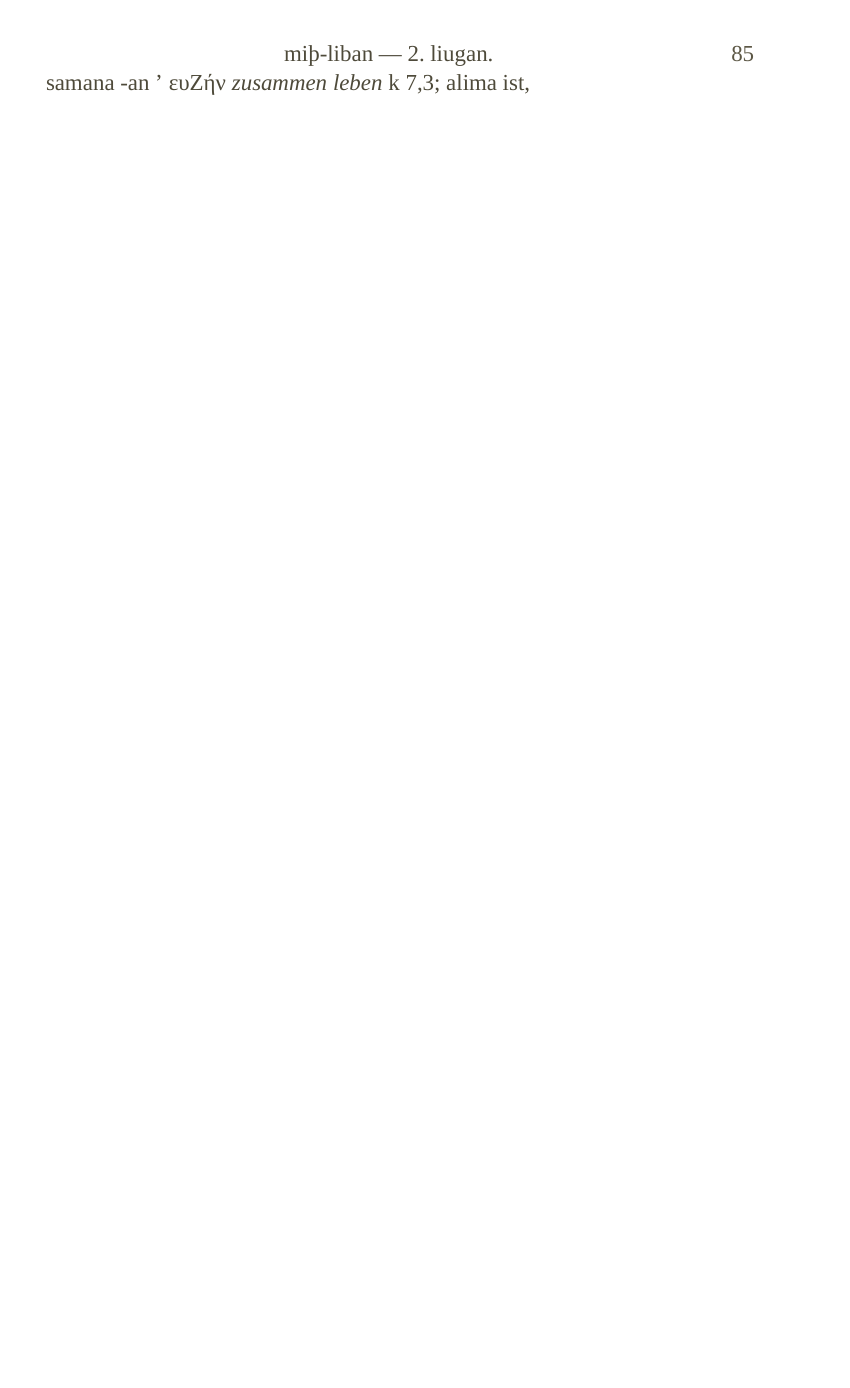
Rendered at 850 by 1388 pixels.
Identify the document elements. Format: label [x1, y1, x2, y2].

text [21, 72, 758, 94]
